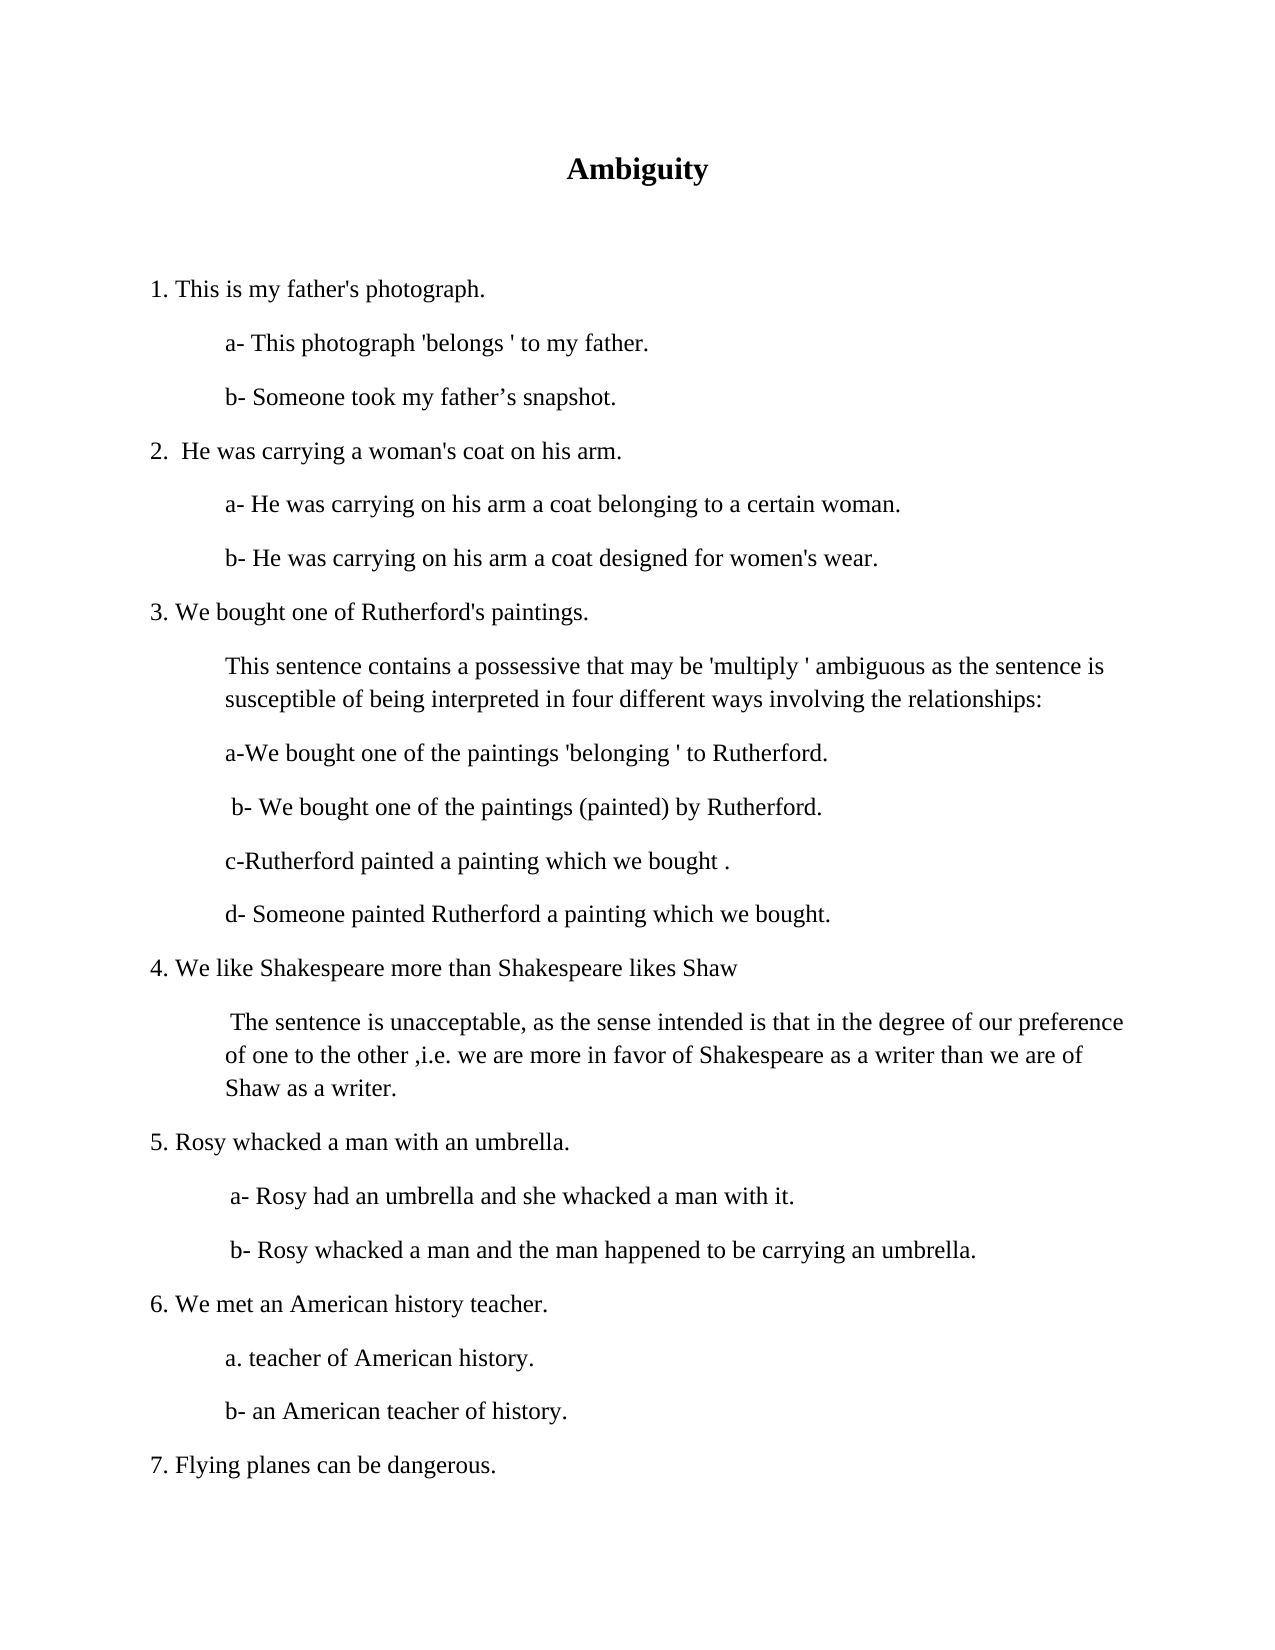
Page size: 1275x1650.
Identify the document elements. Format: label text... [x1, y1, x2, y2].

text a- He was carrying on his arm a coat belonging to a certain woman. [150, 489, 1125, 518]
text d- Someone painted Rutherford a painting which we bought. [225, 899, 1125, 928]
text b- Someone took my father’s snapshot. [150, 382, 1125, 411]
text Ambiguity [150, 150, 1125, 186]
text 5. Rosy whacked a man with an umbrella. [150, 1127, 1125, 1156]
text 1. This is my father's photograph. [150, 274, 1125, 303]
text a-We bought one of the paintings 'belonging ' to Rutherford. [225, 738, 1125, 767]
text 2. He was carrying a woman's coat on his arm. [150, 436, 1125, 464]
text 4. We like Shakespeare more than Shakespeare likes Shaw [150, 953, 1125, 982]
text b- Rosy whacked a man and the man happened to be carrying an umbrella. [225, 1235, 1125, 1264]
text a. teacher of American history. [150, 1343, 1125, 1371]
text a- This photograph 'belongs ' to my father. [150, 328, 1125, 357]
text This sentence contains a possessive that may be 'multiply ' ambiguous as the sentence is susceptible of being interpreted in four different ways involving the relationships: [225, 651, 1125, 713]
text b- He was carrying on his arm a coat designed for women's wear. [150, 543, 1125, 572]
text b- We bought one of the paintings (painted) by Rutherford. [225, 792, 1125, 821]
text b- an American teacher of history. [150, 1396, 1125, 1425]
text The sentence is unacceptable, as the sense intended is that in the degree of our preference of one to the other ,i.e. we are more in favor of Shakespeare as a writer than we are of Shaw as a writer. [225, 1007, 1125, 1102]
text 7. Flying planes can be dangerous. [150, 1450, 1125, 1479]
text a- Rosy had an umbrella and she whacked a man with it. [225, 1181, 1125, 1210]
text 3. We bought one of Rutherford's paintings. [150, 597, 1125, 626]
text 6. We met an American history teacher. [150, 1289, 1125, 1317]
text c-Rutherford painted a painting which we bought . [225, 846, 1125, 874]
